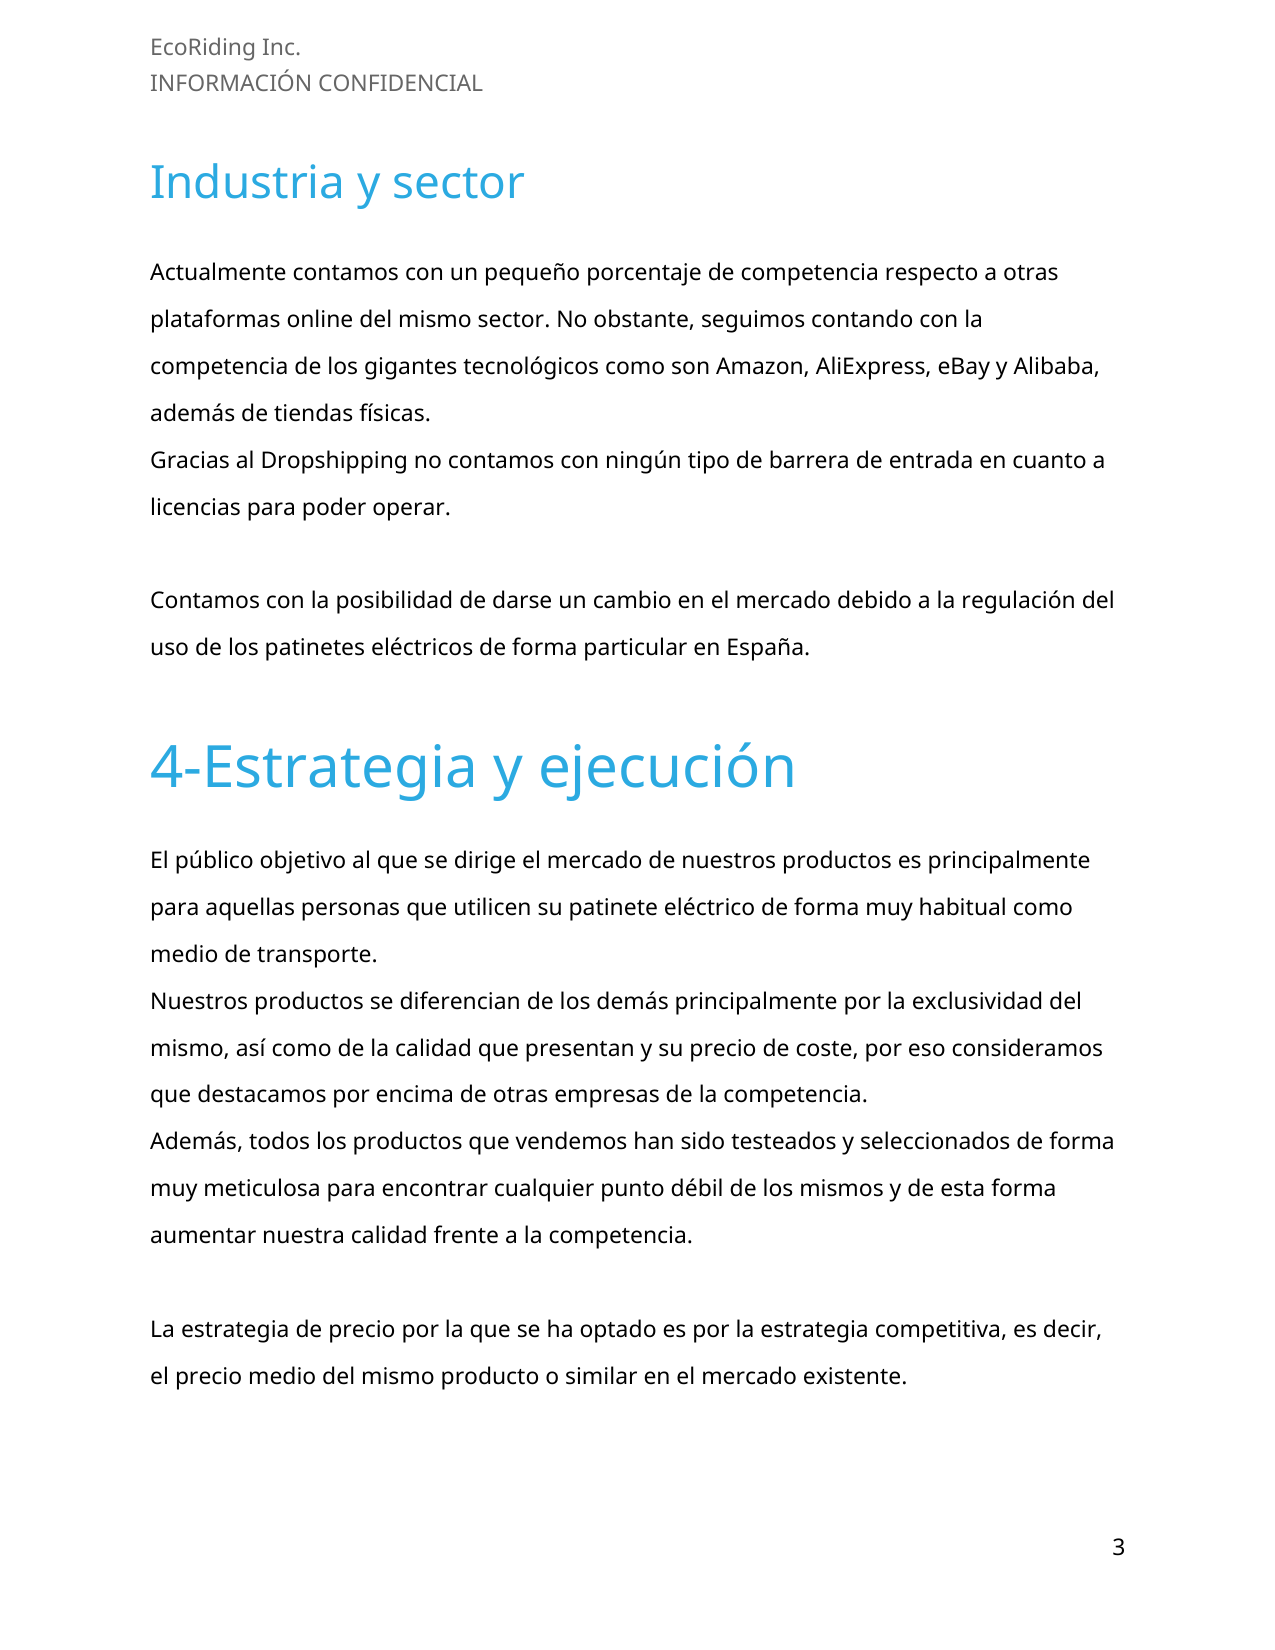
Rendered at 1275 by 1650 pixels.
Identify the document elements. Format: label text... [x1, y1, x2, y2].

text Actualmente contamos con un pequeño porcentaje de competencia respecto a otras plataformas online del mismo sector. No obstante, seguimos contando con la competencia de los gigantes tecnológicos como son Amazon, AliExpress, eBay y Alibaba, además de tiendas físicas. [150, 256, 1125, 428]
text La estrategia de precio por la que se ha optado es por la estrategia competitiva, es decir, el precio medio del mismo producto o similar en el mercado existente. [150, 1313, 1125, 1391]
text Además, todos los productos que vendemos han sido testeados y seleccionados de forma muy meticulosa para encontrar cualquier punto débil de los mismos y de esta forma aumentar nuestra calidad frente a la competencia. [150, 1125, 1125, 1250]
subtitle 4-Estrategia y ejecución [150, 725, 1125, 804]
text Nuestros productos se diferencian de los demás principalmente por la exclusividad del mismo, así como de la calidad que presentan y su precio de coste, por eso consideramos que destacamos por encima de otras empresas de la competencia. [150, 984, 1125, 1109]
subtitle Industria y sector [150, 150, 1125, 212]
text Gracias al Dropshipping no contamos con ningún tipo de barrera de entrada en cuanto a licencias para poder operar. [150, 443, 1125, 522]
text Contamos con la posibilidad de darse un cambio en el mercado debido a la regulación del uso de los patinetes eléctricos de forma particular en España. [150, 584, 1125, 662]
text El público objetivo al que se dirige el mercado de nuestros productos es principalmente para aquellas personas que utilicen su patinete eléctrico de forma muy habitual como medio de transporte. [150, 844, 1125, 969]
